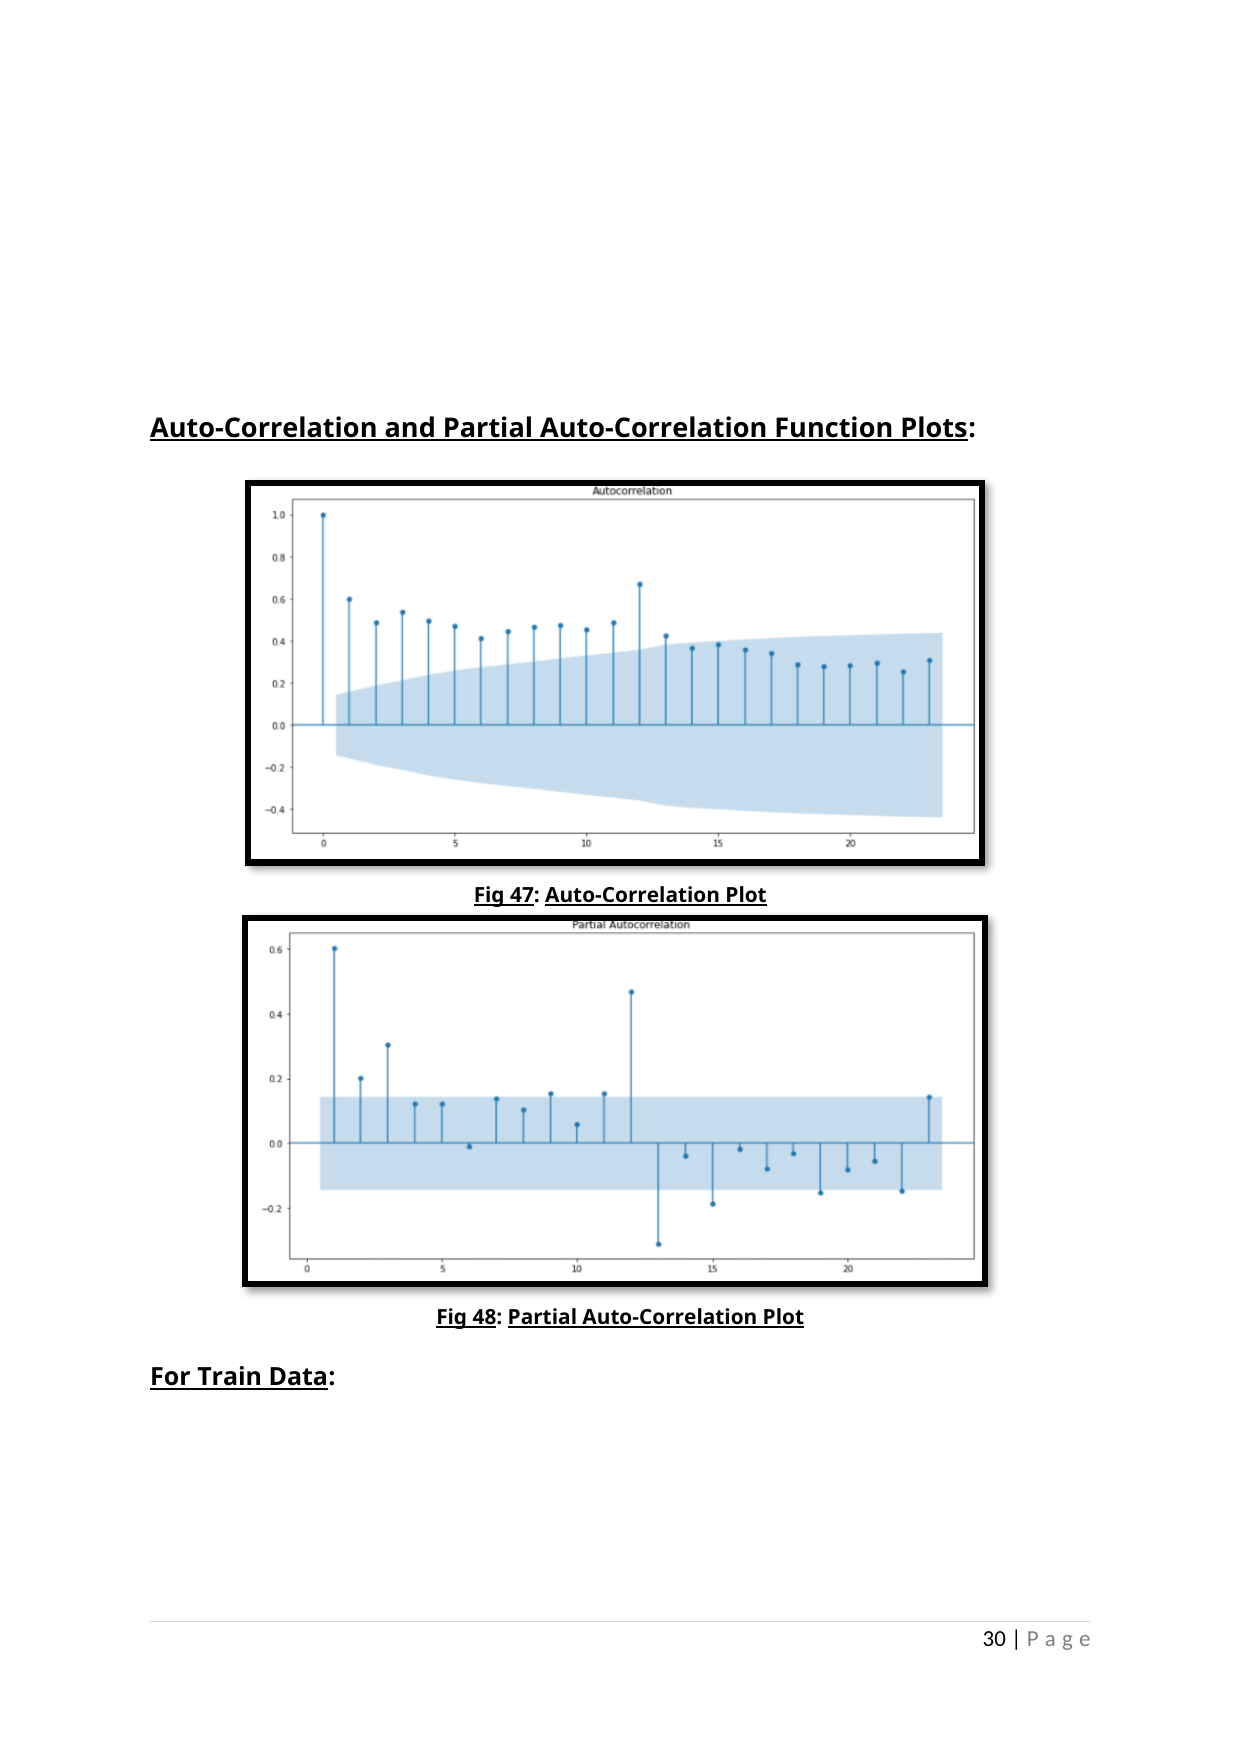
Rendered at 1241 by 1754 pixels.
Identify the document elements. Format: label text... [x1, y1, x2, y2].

text For Train Data: [150, 1359, 1090, 1393]
text Auto-Correlation and Partial Auto-Correlation Function Plots: [150, 408, 1090, 445]
text Fig 47: Auto-Correlation Plot [150, 880, 1090, 908]
picture [251, 486, 979, 859]
picture [248, 921, 982, 1281]
text Fig 48: Partial Auto-Correlation Plot [150, 1302, 1090, 1331]
